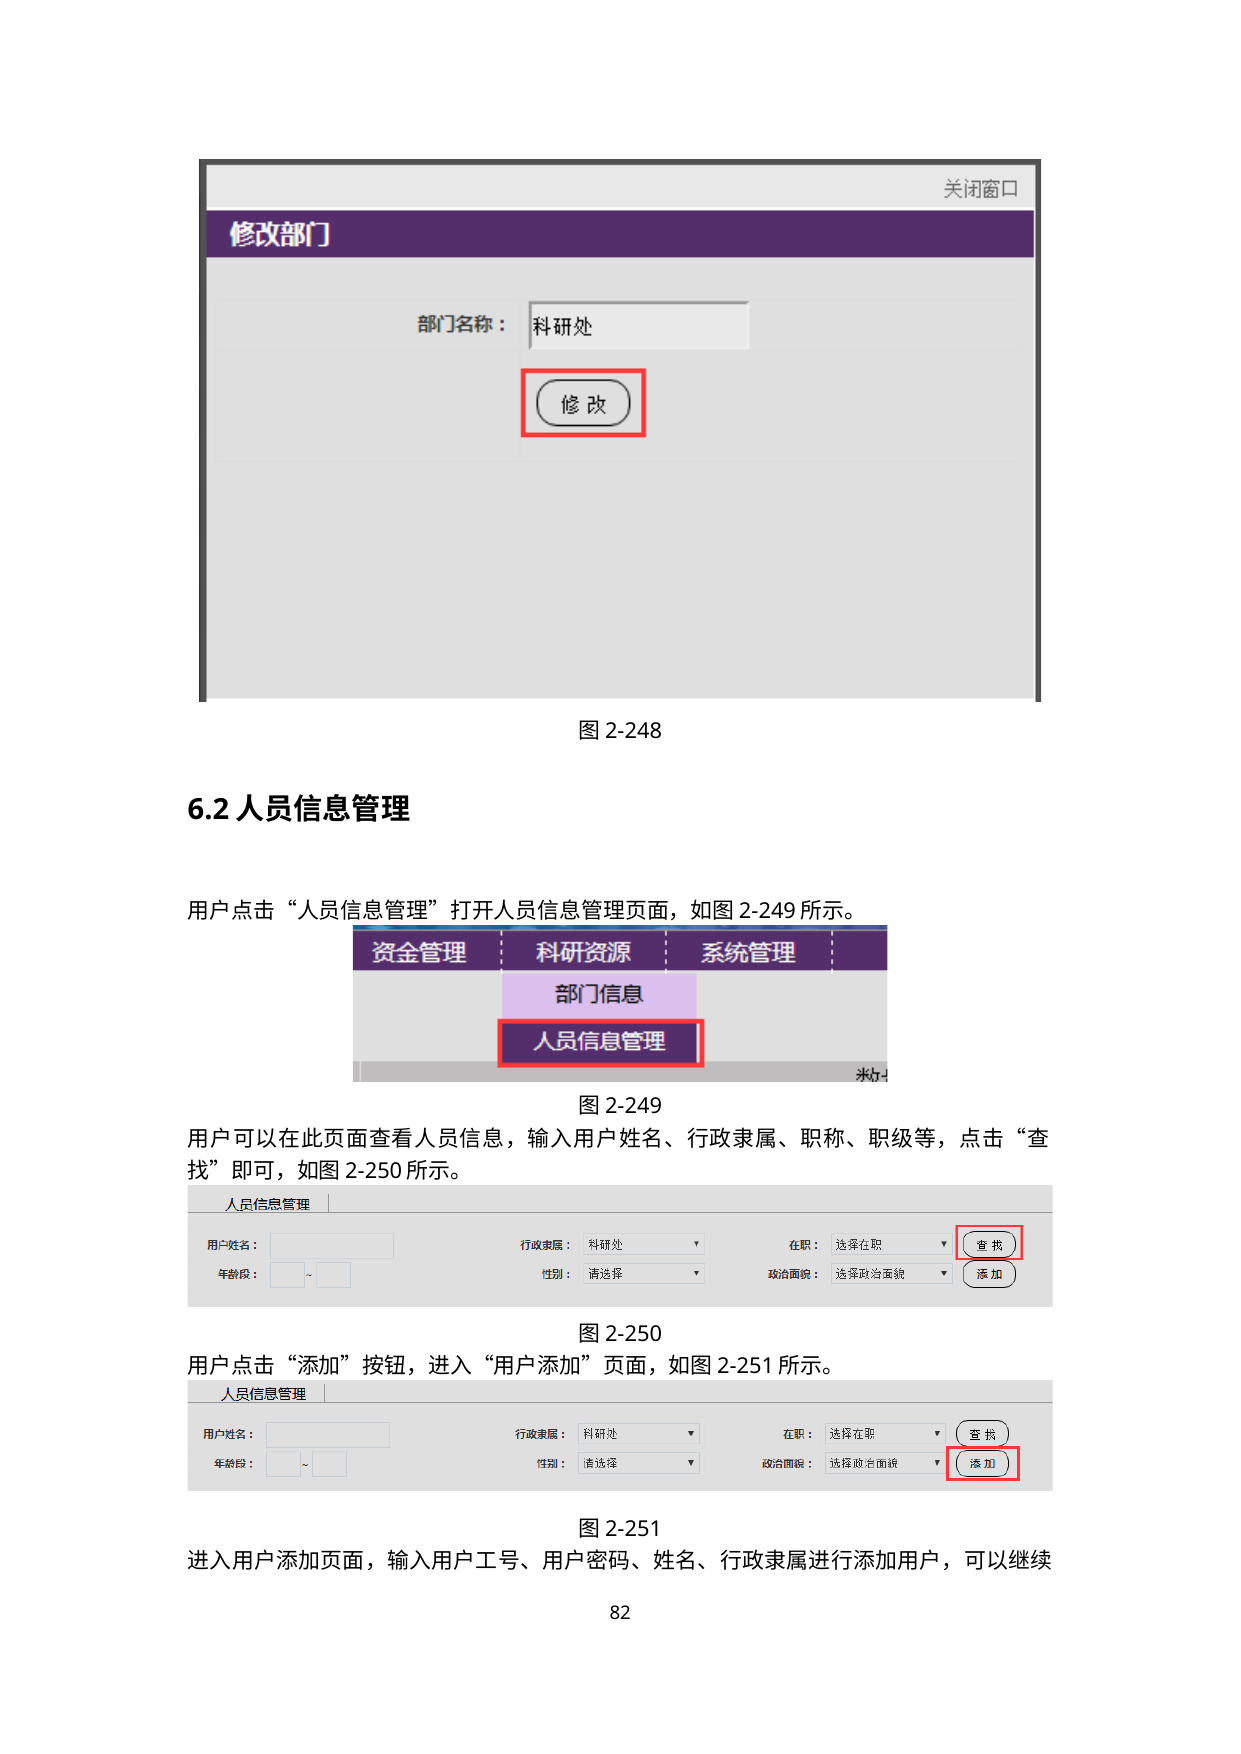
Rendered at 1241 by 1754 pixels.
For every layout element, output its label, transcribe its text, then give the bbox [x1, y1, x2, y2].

text 图2-251 [187, 1510, 1053, 1543]
picture [199, 159, 1042, 702]
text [187, 1543, 1053, 1575]
picture [352, 925, 888, 1082]
picture [187, 1380, 1053, 1491]
text 用户点击“人员信息管理”打开人员信息管理页面，如图2-249所示。 [187, 893, 1053, 925]
subtitle 6.2人员信息管理 [187, 774, 1053, 839]
picture [187, 1185, 1053, 1307]
text 图2-248 [187, 712, 1053, 745]
text 用户可以在此页面查看人员信息，输入用户姓名、行政隶属、职称、职级等，点击“查找”即可，如图2-250所示。 [187, 1120, 1053, 1185]
text 图2-249 [187, 1088, 1053, 1120]
text 图2-250 [187, 1315, 1053, 1348]
text 用户点击“添加”按钮，进入“用户添加”页面，如图2-251所示。 [187, 1348, 1053, 1380]
